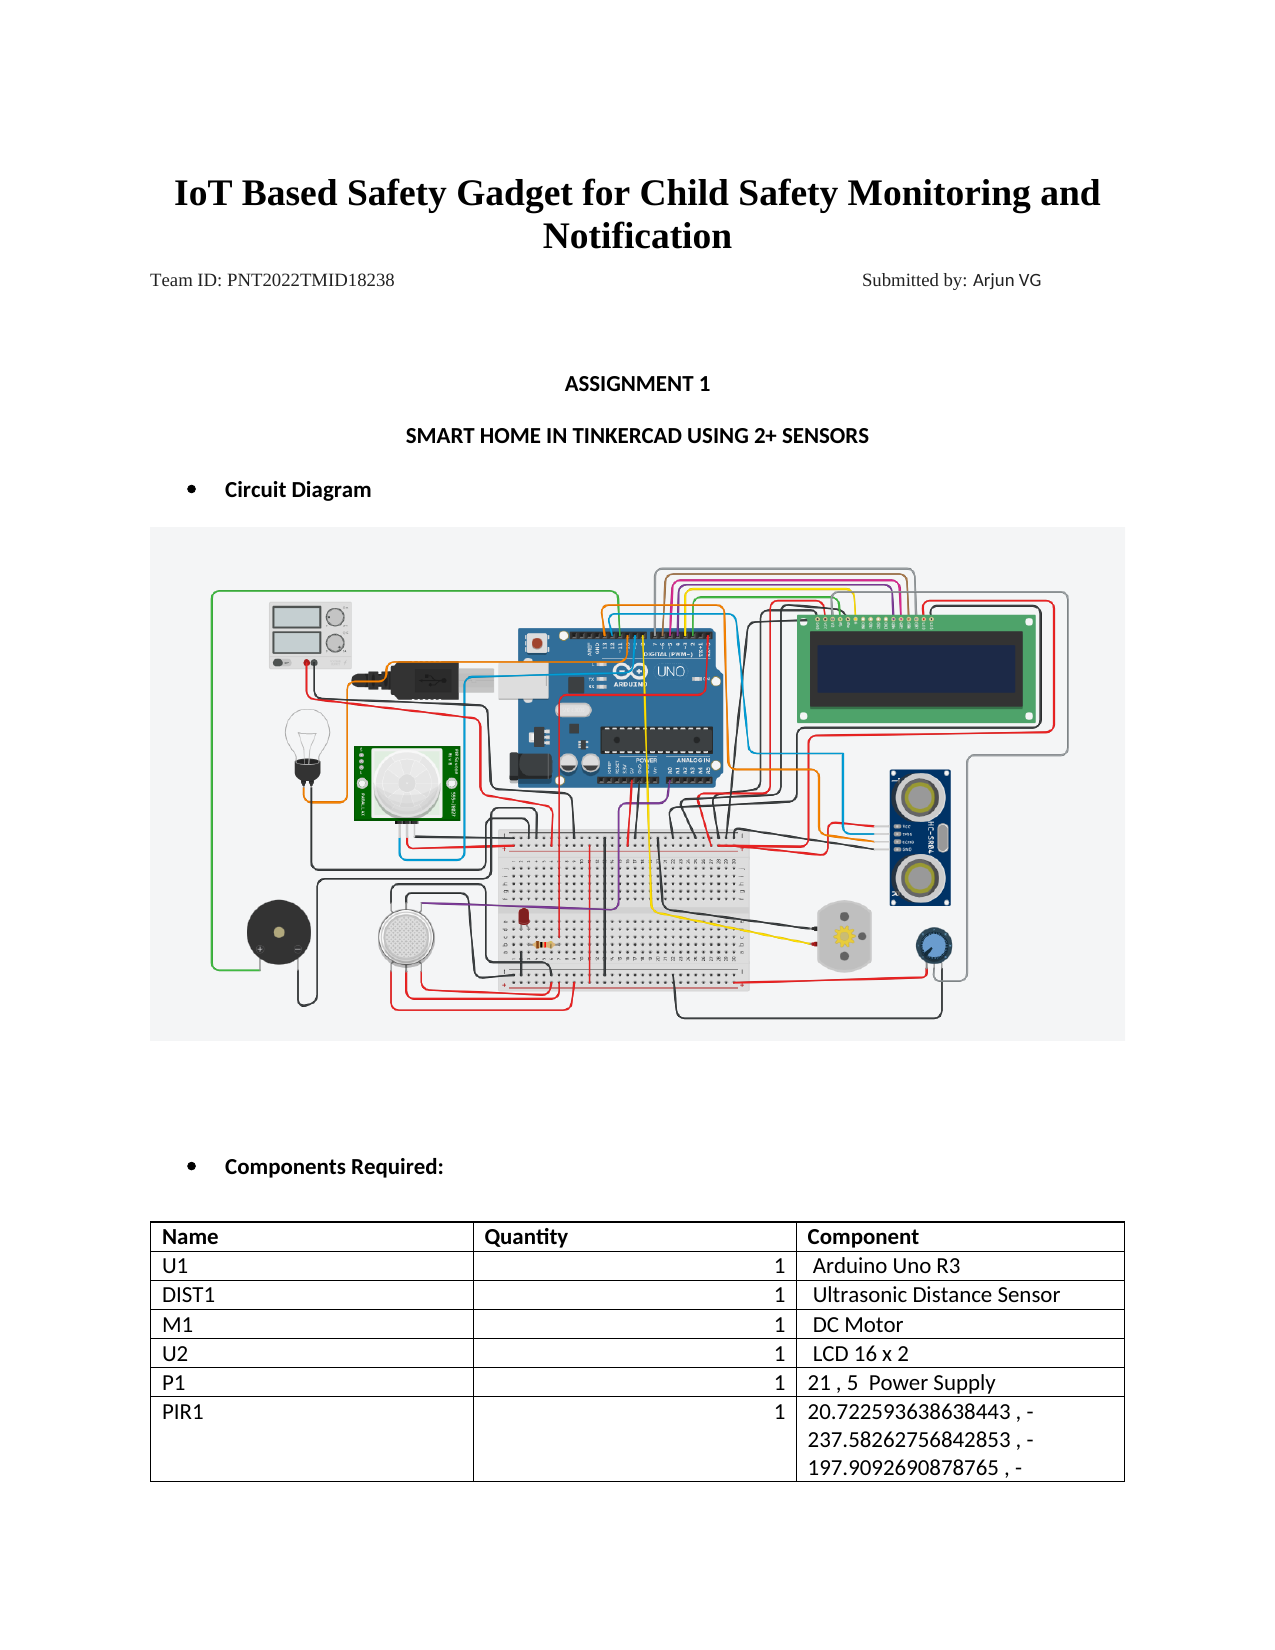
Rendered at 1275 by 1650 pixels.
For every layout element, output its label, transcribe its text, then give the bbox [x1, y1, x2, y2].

list Components Required: [187, 1152, 1125, 1180]
table_cell LCD 16 x 2 [797, 1339, 1124, 1367]
text ASSIGNMENT 1 [150, 369, 1125, 397]
table_cell U2 [151, 1339, 473, 1367]
picture [150, 527, 1125, 1041]
table_header Name [151, 1223, 473, 1251]
table_cell 1 [474, 1368, 796, 1396]
text SMART HOME IN TINKERCAD USING 2+ SENSORS [150, 422, 1125, 450]
table_cell 1 [474, 1339, 796, 1367]
table_cell DIST1 [151, 1281, 473, 1309]
table_cell U1 [151, 1252, 473, 1279]
subtitle IoT Based Safety Gadget for Child Safety Monitoring and Notification [150, 171, 1125, 257]
table_cell P1 [151, 1368, 473, 1396]
table_cell 21 , 5 Power Supply [797, 1368, 1124, 1396]
table_header Component [797, 1223, 1124, 1251]
table_header Quantity [474, 1223, 796, 1251]
text Team ID: PNT2022TMID18238 Submitted by: Arjun VG [150, 268, 1125, 291]
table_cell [797, 1397, 1124, 1481]
table_cell DC Motor [797, 1310, 1124, 1338]
table_cell 1 [474, 1310, 796, 1338]
list Circuit Diagram [187, 475, 1125, 503]
table_cell Arduino Uno R3 [797, 1252, 1124, 1279]
table_cell Ultrasonic Distance Sensor [797, 1281, 1124, 1309]
table_cell 1 [474, 1397, 796, 1481]
table_cell 1 [474, 1252, 796, 1279]
table_cell M1 [151, 1310, 473, 1338]
table_cell 1 [474, 1281, 796, 1309]
table_cell PIR1 [151, 1397, 473, 1481]
